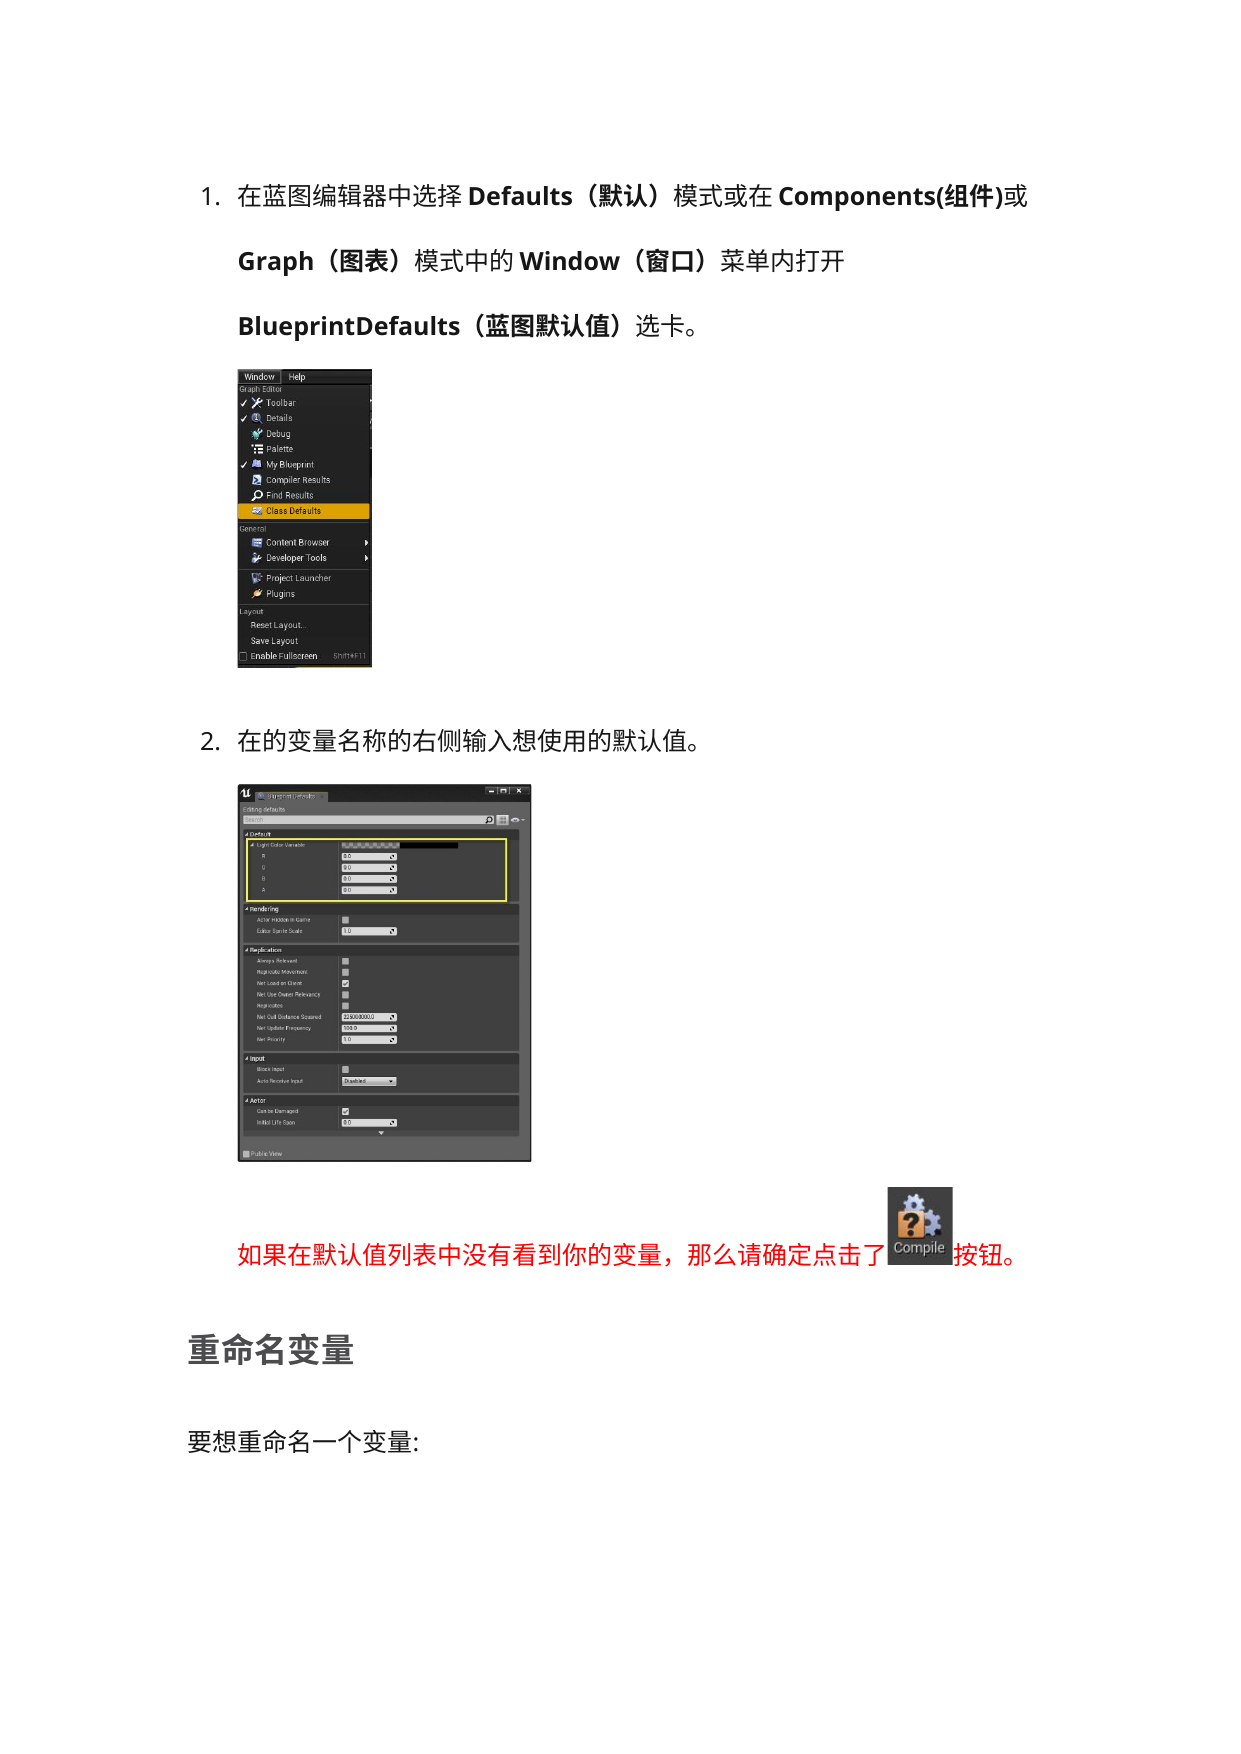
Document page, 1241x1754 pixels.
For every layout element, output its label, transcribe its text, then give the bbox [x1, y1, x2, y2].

list 在蓝图编辑器中选择Defaults（默认）模式或在Components(组件)或Graph（图表）模式中的Window（窗口）菜单内打开BlueprintDefaults（蓝图默认值）选卡。 [200, 162, 1053, 357]
picture [887, 1187, 953, 1265]
list 在的变量名称的右侧输入想使用的默认值。 [200, 707, 1053, 772]
picture [237, 369, 372, 668]
subtitle 重命名变量 [187, 1316, 1053, 1381]
text 如果在默认值列表中没有看到你的变量，那么请确定点击了按钮。 [237, 1187, 1053, 1284]
picture [237, 784, 532, 1162]
text 要想重命名一个变量: [187, 1408, 1053, 1473]
